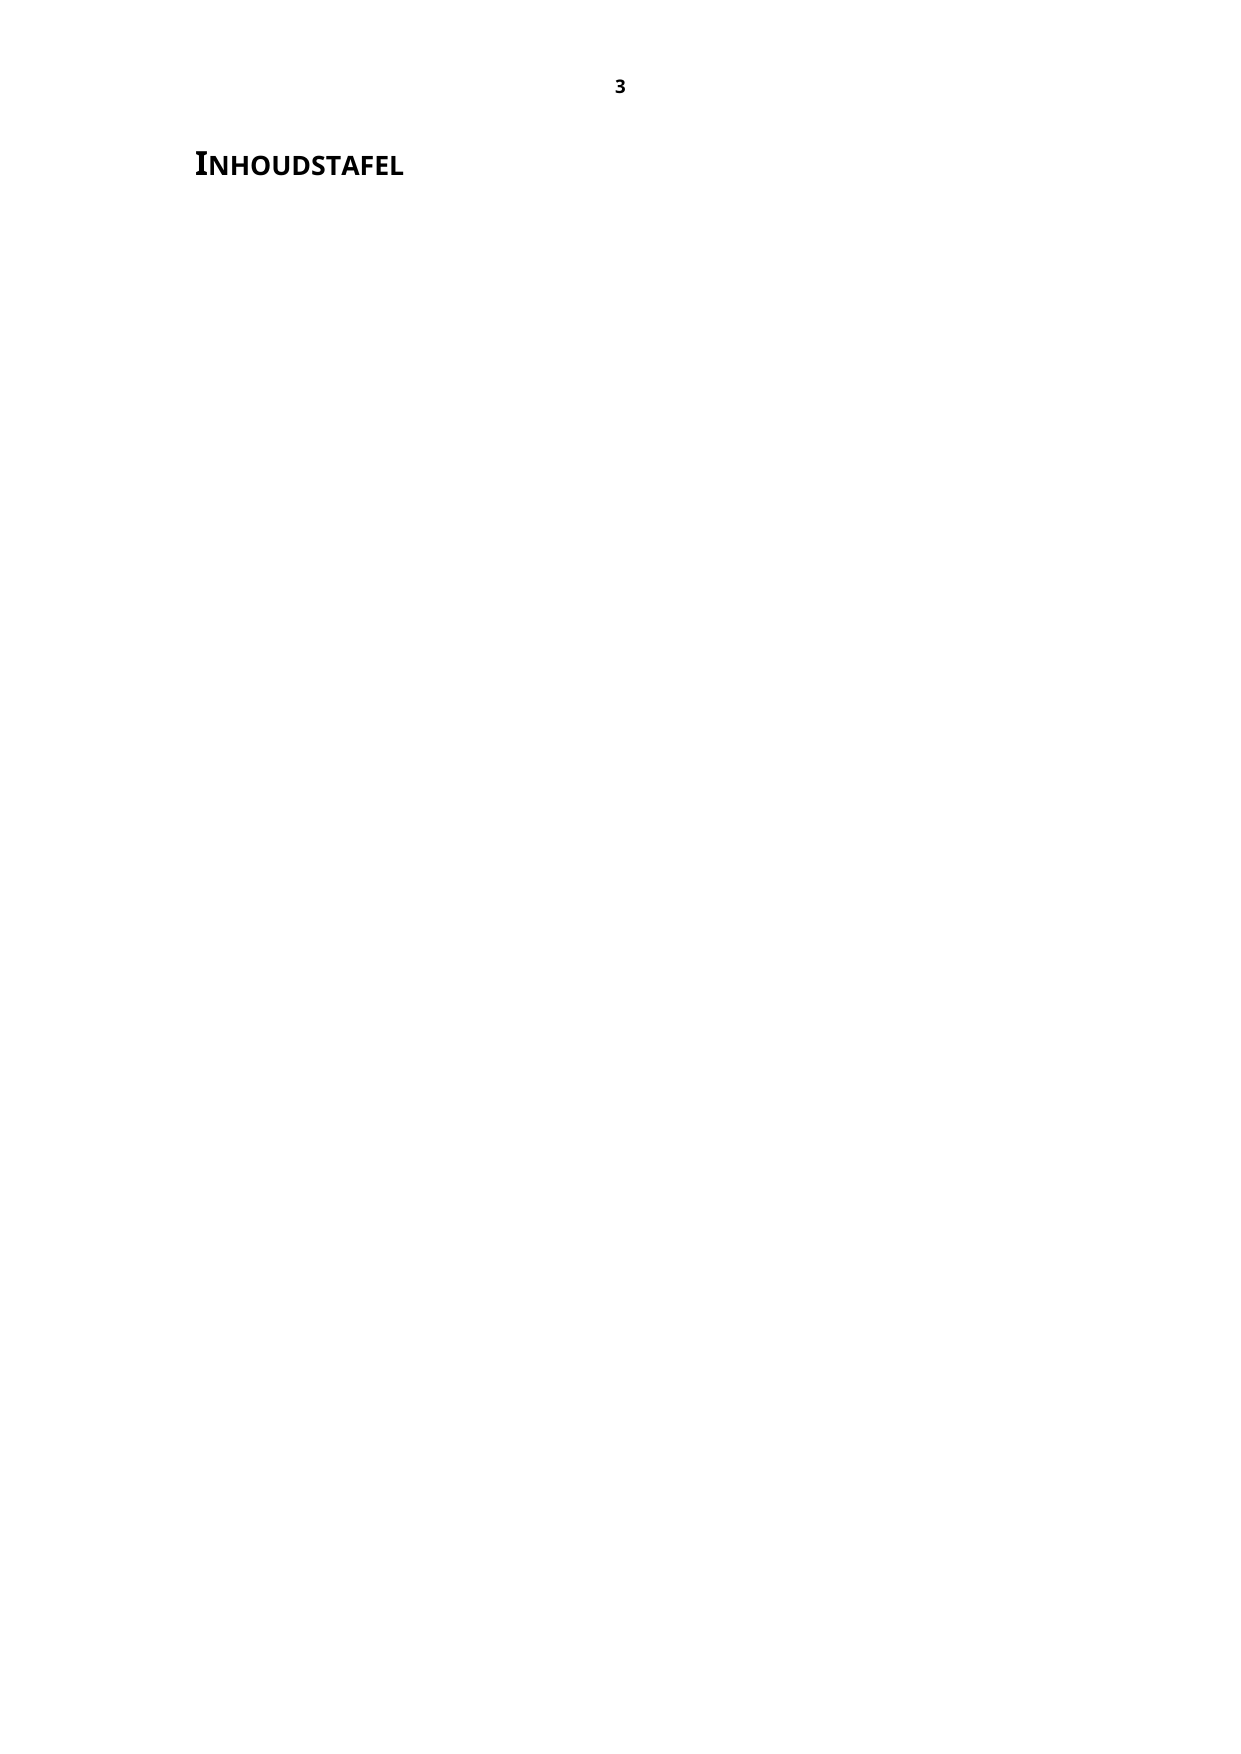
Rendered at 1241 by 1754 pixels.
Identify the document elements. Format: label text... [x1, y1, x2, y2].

text Inhoudstafel [195, 140, 1045, 186]
